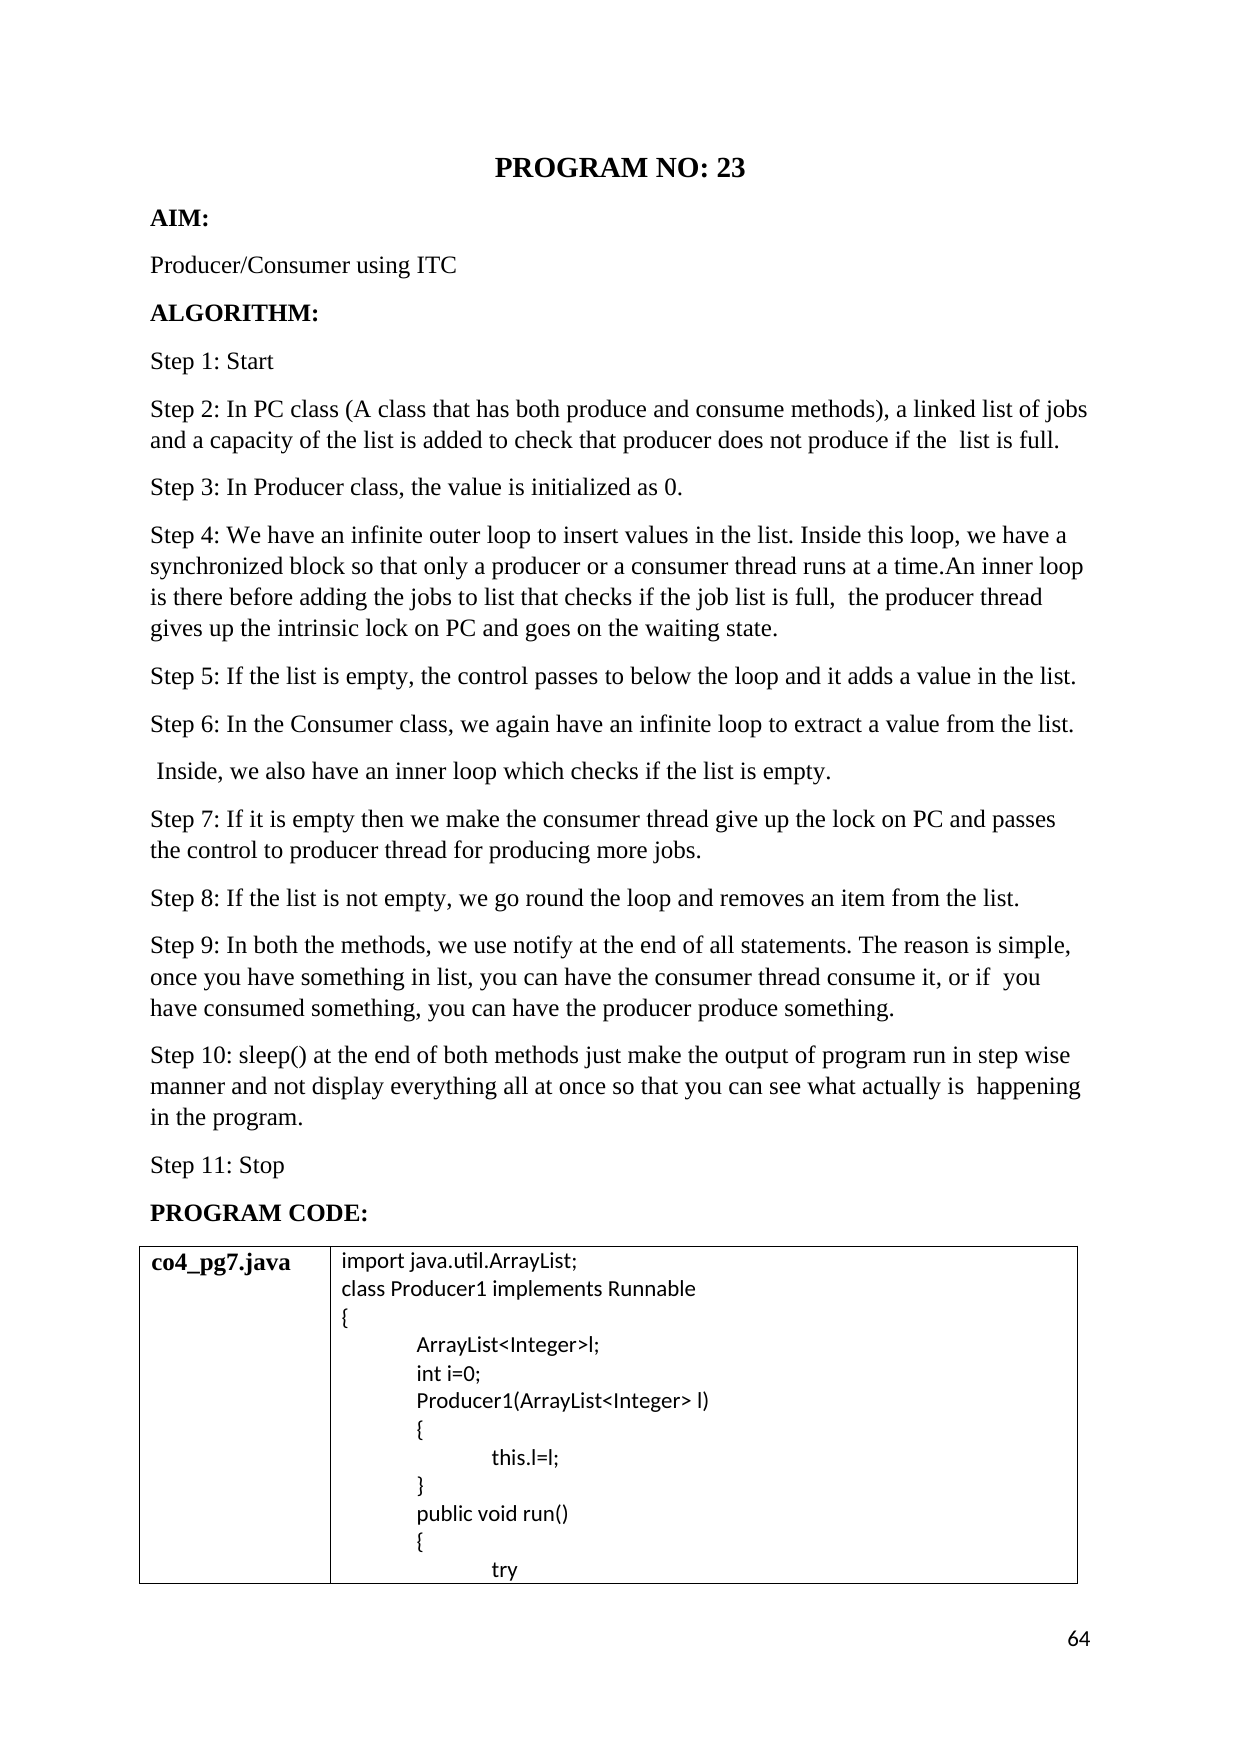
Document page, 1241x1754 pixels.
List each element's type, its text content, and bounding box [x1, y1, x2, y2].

text Step 3: In Producer class, the value is initialized as 0. [150, 472, 1090, 501]
text Step 4: We have an infinite outer loop to insert values in the list. Inside this loop, we have a synchronized block so that only a producer or a consumer thread runs at a time.An inner loop is there before adding the jobs to list that checks if the job list is full, the producer thread gives up the intrinsic lock on PC and goes on the waiting state. [150, 520, 1090, 642]
text Step 2: In PC class (A class that has both produce and consume methods), a linked list of jobs and a capacity of the list is added to check that producer does not produce if the list is full. [150, 394, 1090, 453]
text Step 7: If it is empty then we make the consumer thread give up the lock on PC and passes the control to producer thread for producing more jobs. [150, 804, 1090, 864]
text Producer/Consumer using ITC [150, 251, 1090, 279]
text PROGRAM NO: 23 [150, 150, 1090, 183]
text AIM: [150, 203, 1090, 232]
text Step 10: sleep() at the end of both methods just make the output of program run in step wise manner and not display everything all at once so that you can see what actually is happening in the program. [150, 1040, 1090, 1131]
text Step 8: If the list is not empty, we go round the loop and removes an item from the list. [150, 883, 1090, 912]
text Step 5: If the list is empty, the control passes to below the loop and it adds a value in the list. [150, 661, 1090, 690]
text Step 9: In both the methods, we use notify at the end of all statements. The reason is simple, once you have something in list, you can have the consumer thread consume it, or if you have consumed something, you can have the producer produce something. [150, 931, 1090, 1021]
text Inside, we also have an inner loop which checks if the list is empty. [150, 756, 1090, 785]
text Step 11: Stop [150, 1150, 1090, 1179]
table_header co4_pg7.java [140, 1247, 330, 1583]
text PROGRAM CODE: [150, 1198, 1090, 1227]
text Step 6: In the Consumer class, we again have an infinite loop to extract a value from the list. [150, 709, 1090, 737]
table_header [331, 1247, 1077, 1583]
text ALGORITHM: [150, 298, 1090, 327]
text Step 1: Start [150, 346, 1090, 375]
